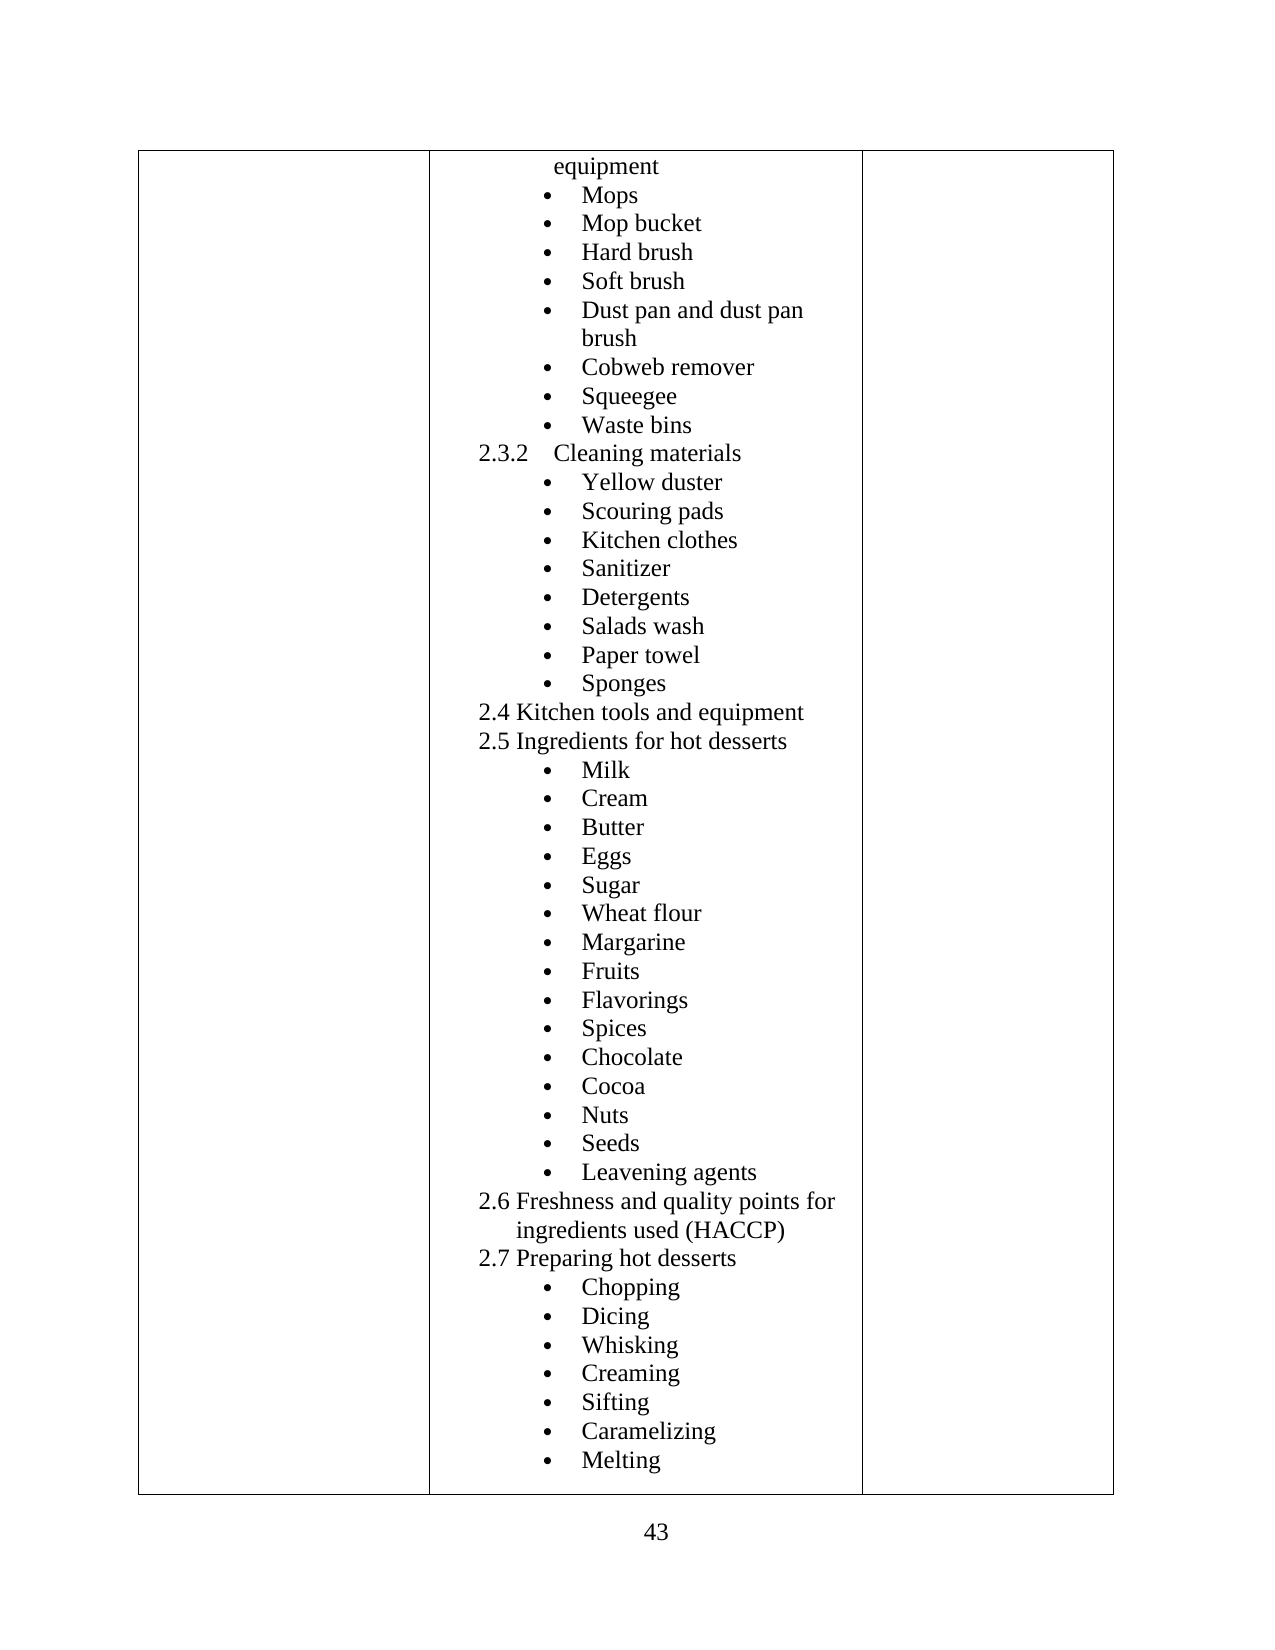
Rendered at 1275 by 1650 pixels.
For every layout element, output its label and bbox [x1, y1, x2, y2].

table_cell [863, 151, 1113, 1494]
table_cell [430, 151, 862, 1494]
table_cell [139, 151, 429, 1494]
